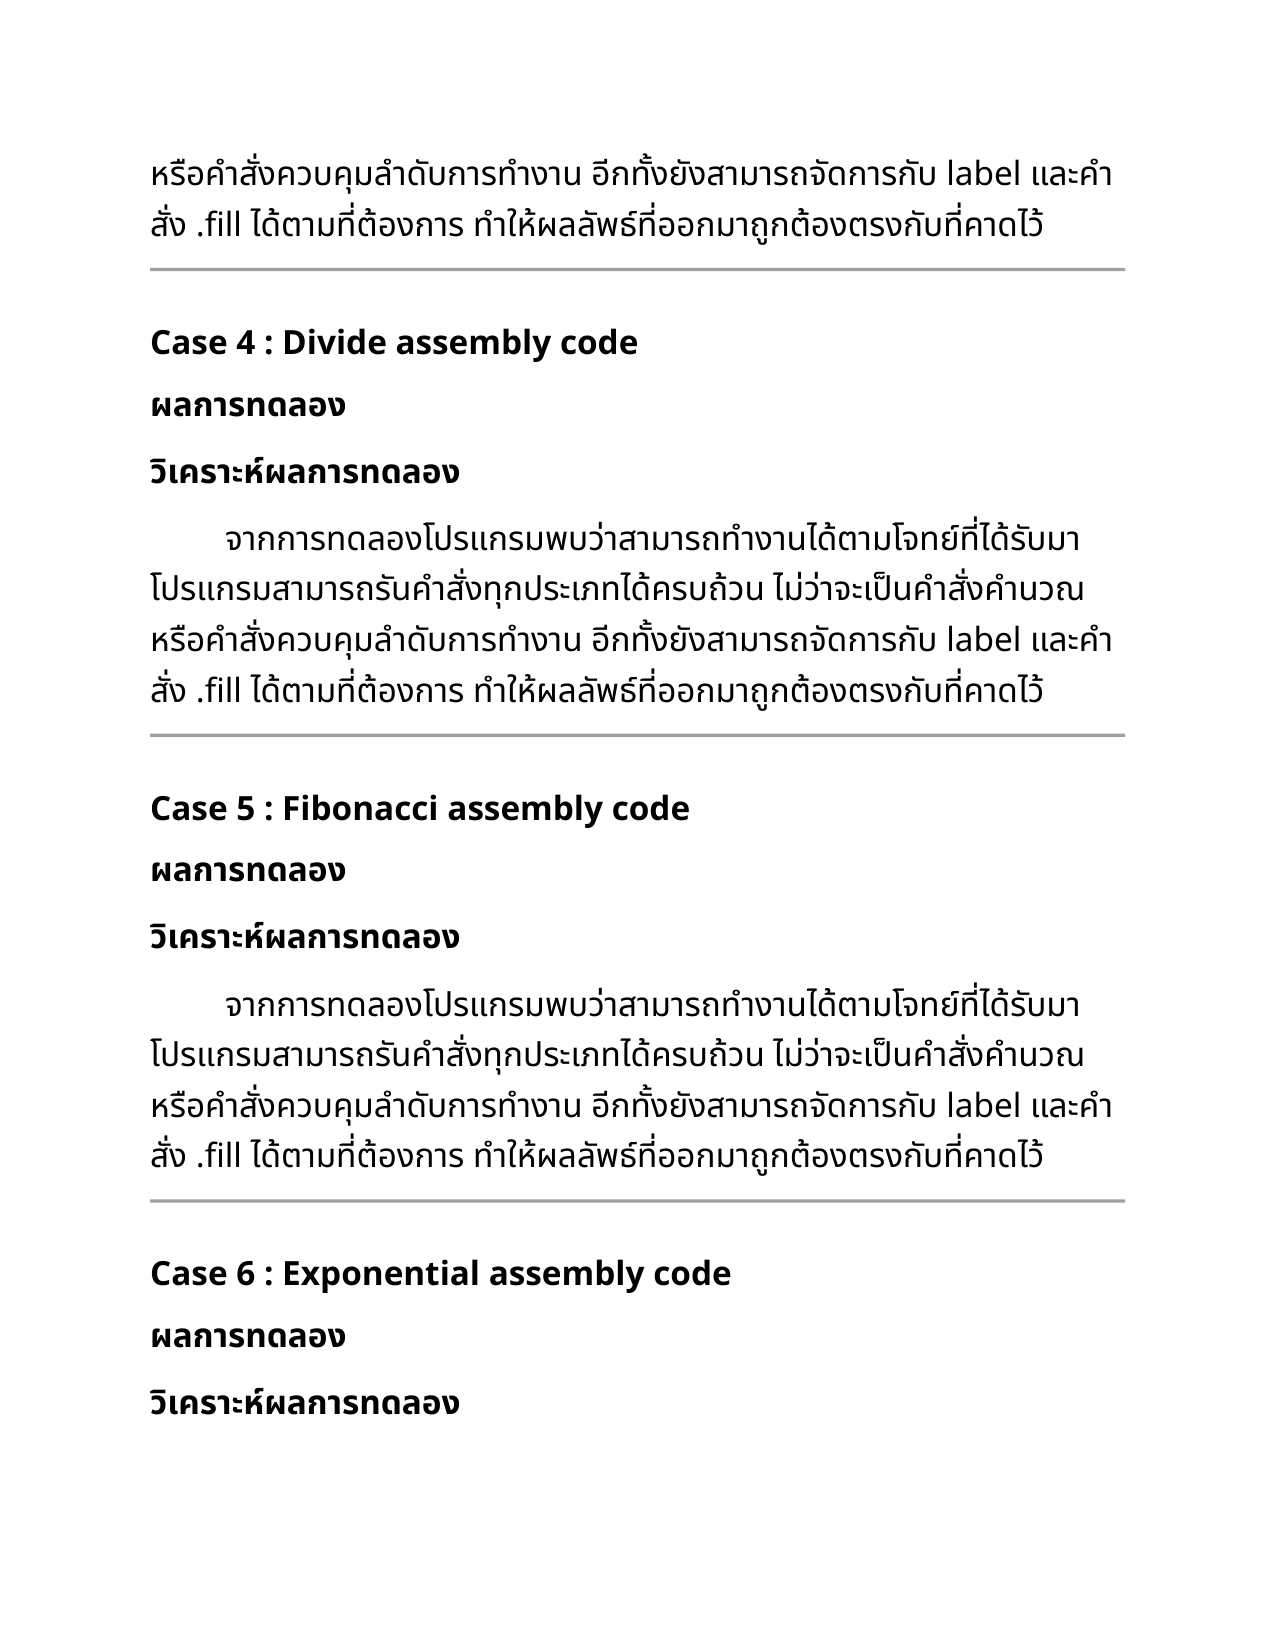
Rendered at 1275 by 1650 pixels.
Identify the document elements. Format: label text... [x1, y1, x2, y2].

text ผลการทดลอง [150, 1312, 1125, 1363]
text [150, 150, 1125, 251]
text ผลการทดลอง [150, 846, 1125, 897]
text วิเคราะห์ผลการทดลอง [150, 913, 1125, 964]
text วิเคราะห์ผลการทดลอง [150, 1379, 1125, 1430]
text Case 4 : Divide assembly code [150, 319, 1125, 364]
text Case 6 : Exponential assembly code [150, 1250, 1125, 1296]
text วิเคราะห์ผลการทดลอง [150, 448, 1125, 498]
text ผลการทดลอง [150, 381, 1125, 431]
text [150, 981, 1125, 1183]
text Case 5 : Fibonacci assembly code [150, 784, 1125, 830]
